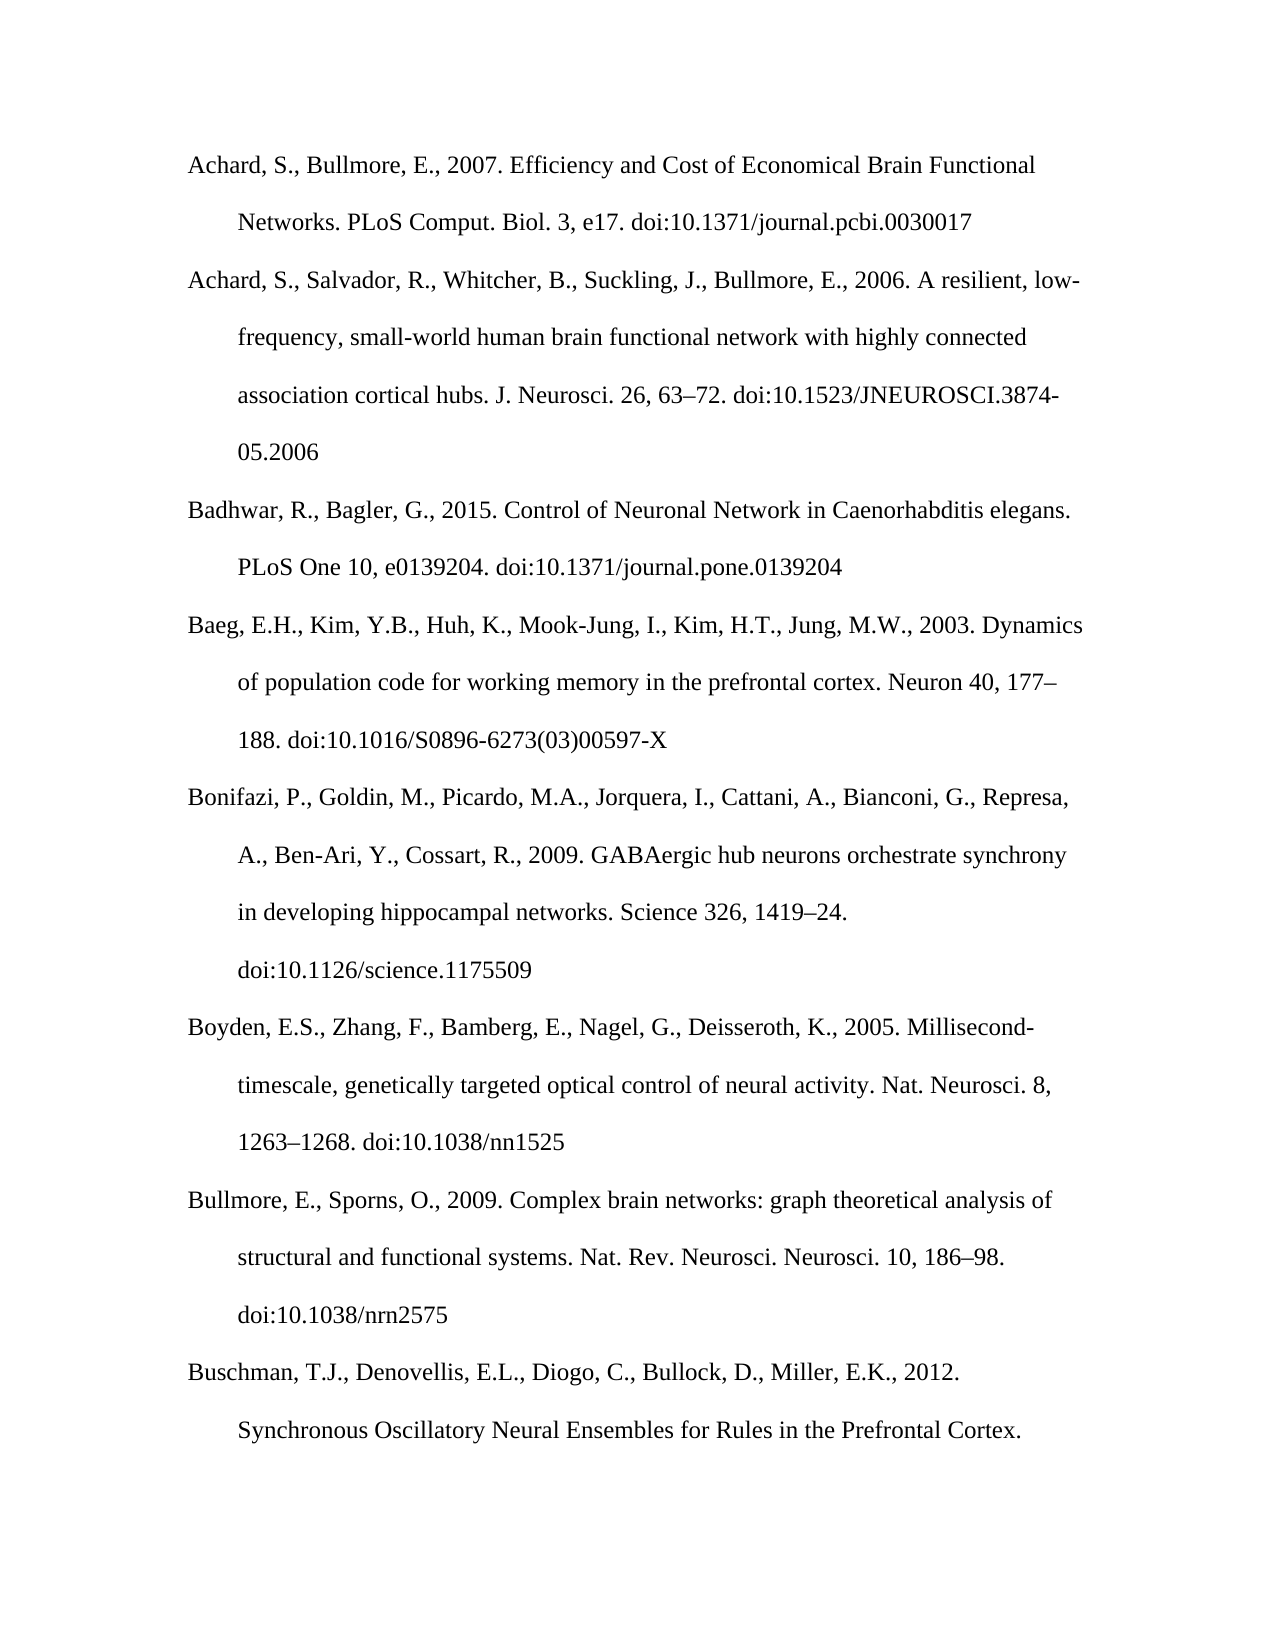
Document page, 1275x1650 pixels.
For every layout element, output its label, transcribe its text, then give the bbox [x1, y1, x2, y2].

text Baeg, E.H., Kim, Y.B., Huh, K., Mook-Jung, I., Kim, H.T., Jung, M.W., 2003. Dynamics of population code for working memory in the prefrontal cortex. Neuron 40, 177–188. doi:10.1016/S0896-6273(03)00597-X [187, 610, 1087, 754]
text Bullmore, E., Sporns, O., 2009. Complex brain networks: graph theoretical analysis of structural and functional systems. Nat. Rev. Neurosci. Neurosci. 10, 186–98. doi:10.1038/nrn2575 [187, 1185, 1087, 1329]
text Achard, S., Salvador, R., Whitcher, B., Suckling, J., Bullmore, E., 2006. A resilient, low-frequency, small-world human brain functional network with highly connected association cortical hubs. J. Neurosci. 26, 63–72. doi:10.1523/JNEUROSCI.3874-05.2006 [187, 265, 1087, 466]
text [187, 1357, 1087, 1444]
text Bonifazi, P., Goldin, M., Picardo, M.A., Jorquera, I., Cattani, A., Bianconi, G., Represa, A., Ben-Ari, Y., Cossart, R., 2009. GABAergic hub neurons orchestrate synchrony in developing hippocampal networks. Science 326, 1419–24. doi:10.1126/science.1175509 [187, 782, 1087, 984]
text Achard, S., Bullmore, E., 2007. Efficiency and Cost of Economical Brain Functional Networks. PLoS Comput. Biol. 3, e17. doi:10.1371/journal.pcbi.0030017 [187, 150, 1087, 236]
text Boyden, E.S., Zhang, F., Bamberg, E., Nagel, G., Deisseroth, K., 2005. Millisecond-timescale, genetically targeted optical control of neural activity. Nat. Neurosci. 8, 1263–1268. doi:10.1038/nn1525 [187, 1012, 1087, 1156]
text Badhwar, R., Bagler, G., 2015. Control of Neuronal Network in Caenorhabditis elegans. PLoS One 10, e0139204. doi:10.1371/journal.pone.0139204 [187, 495, 1087, 581]
